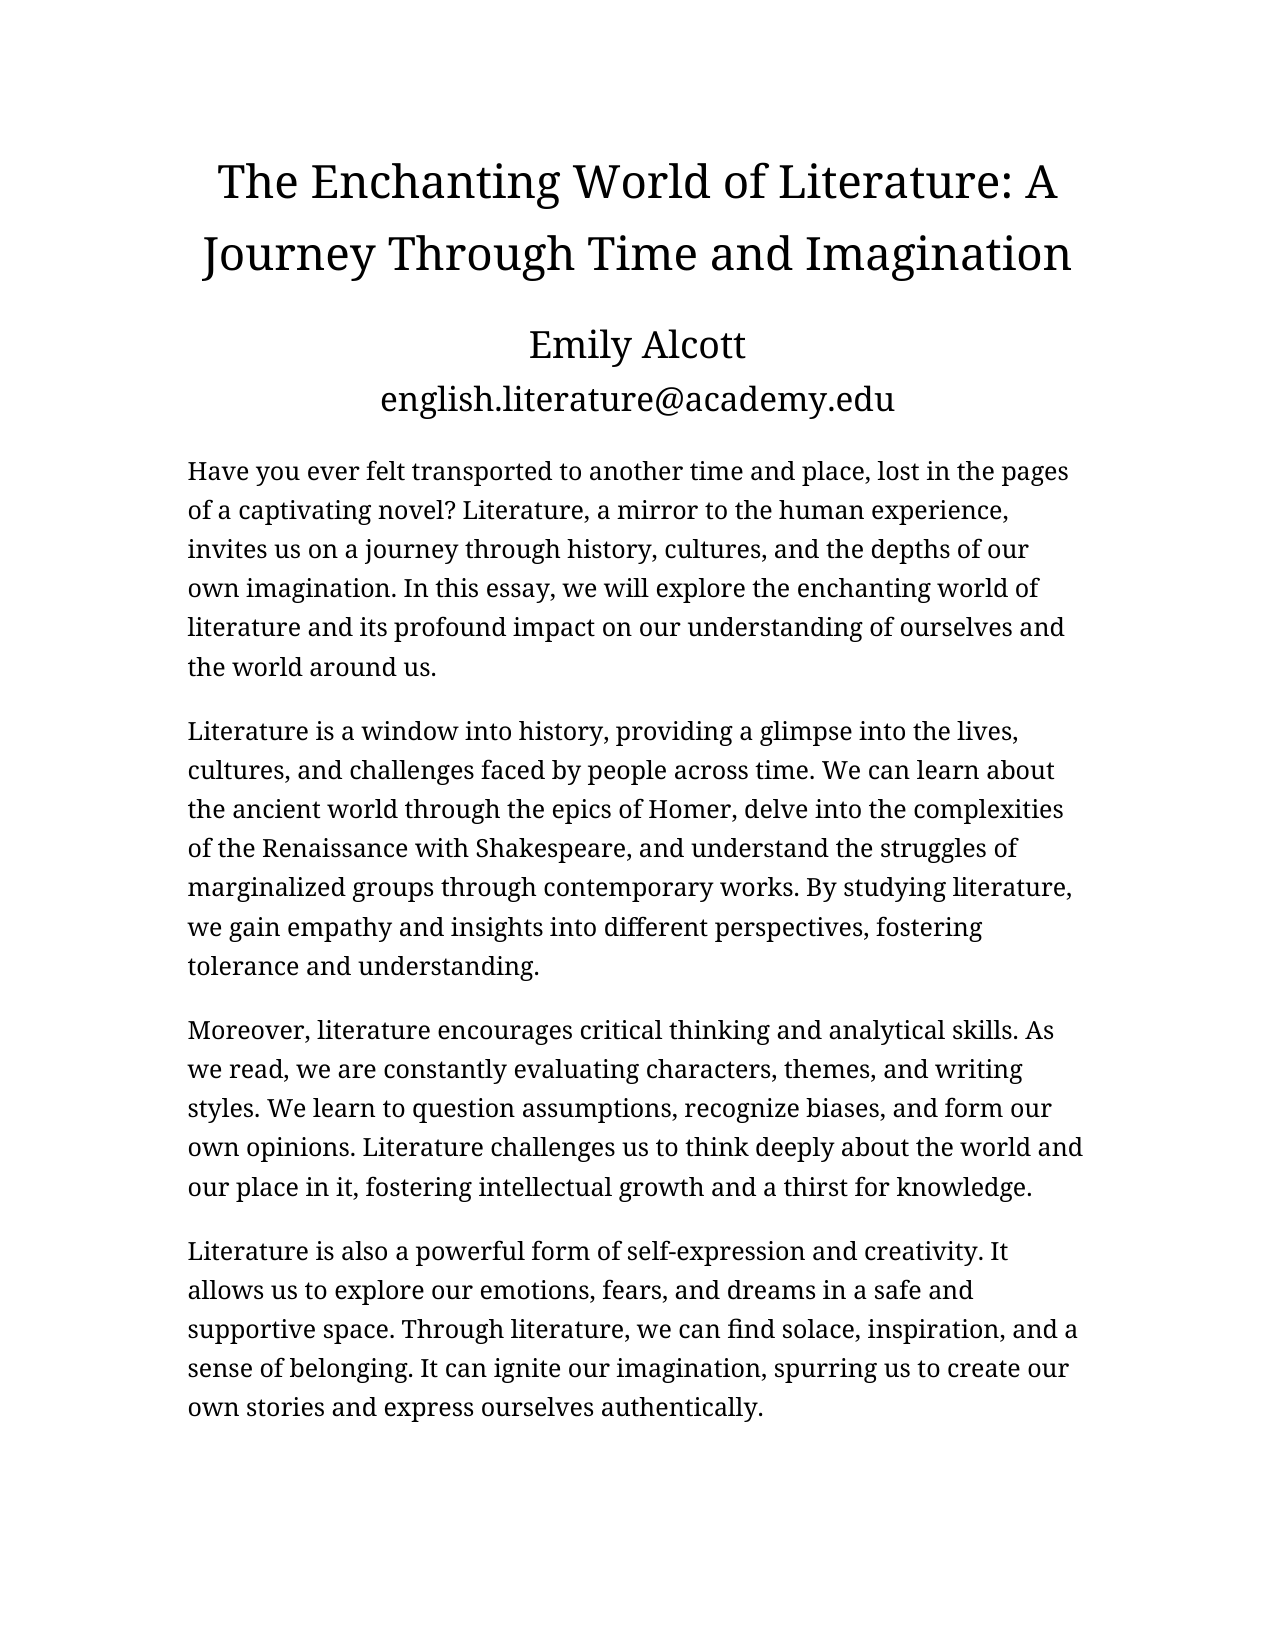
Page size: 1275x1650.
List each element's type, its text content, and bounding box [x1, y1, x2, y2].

text Emily Alcott english.literature@academy.edu [187, 318, 1087, 422]
text The Enchanting World of Literature: A Journey Through Time and Imagination [187, 150, 1087, 284]
text Have you ever felt transported to another time and place, lost in the pages of a captivating novel? Literature, a mirror to the human experience, invites us on a journey through history, cultures, and the depths of our own imagination. In this essay, we will explore the enchanting world of literature and its profound impact on our understanding of ourselves and the world around us. [187, 453, 1087, 683]
text Literature is a window into history, providing a glimpse into the lives, cultures, and challenges faced by people across time. We can learn about the ancient world through the epics of Homer, delve into the complexities of the Renaissance with Shakespeare, and understand the struggles of marginalized groups through contemporary works. By studying literature, we gain empathy and insights into different perspectives, fostering tolerance and understanding. [187, 713, 1087, 982]
text Moreover, literature encourages critical thinking and analytical skills. As we read, we are constantly evaluating characters, themes, and writing styles. We learn to question assumptions, recognize biases, and form our own opinions. Literature challenges us to think deeply about the world and our place in it, fostering intellectual growth and a thirst for knowledge. [187, 1012, 1087, 1203]
text Literature is also a powerful form of self-expression and creativity. It allows us to explore our emotions, fears, and dreams in a safe and supportive space. Through literature, we can find solace, inspiration, and a sense of belonging. It can ignite our imagination, spurring us to create our own stories and express ourselves authentically. [187, 1233, 1087, 1424]
